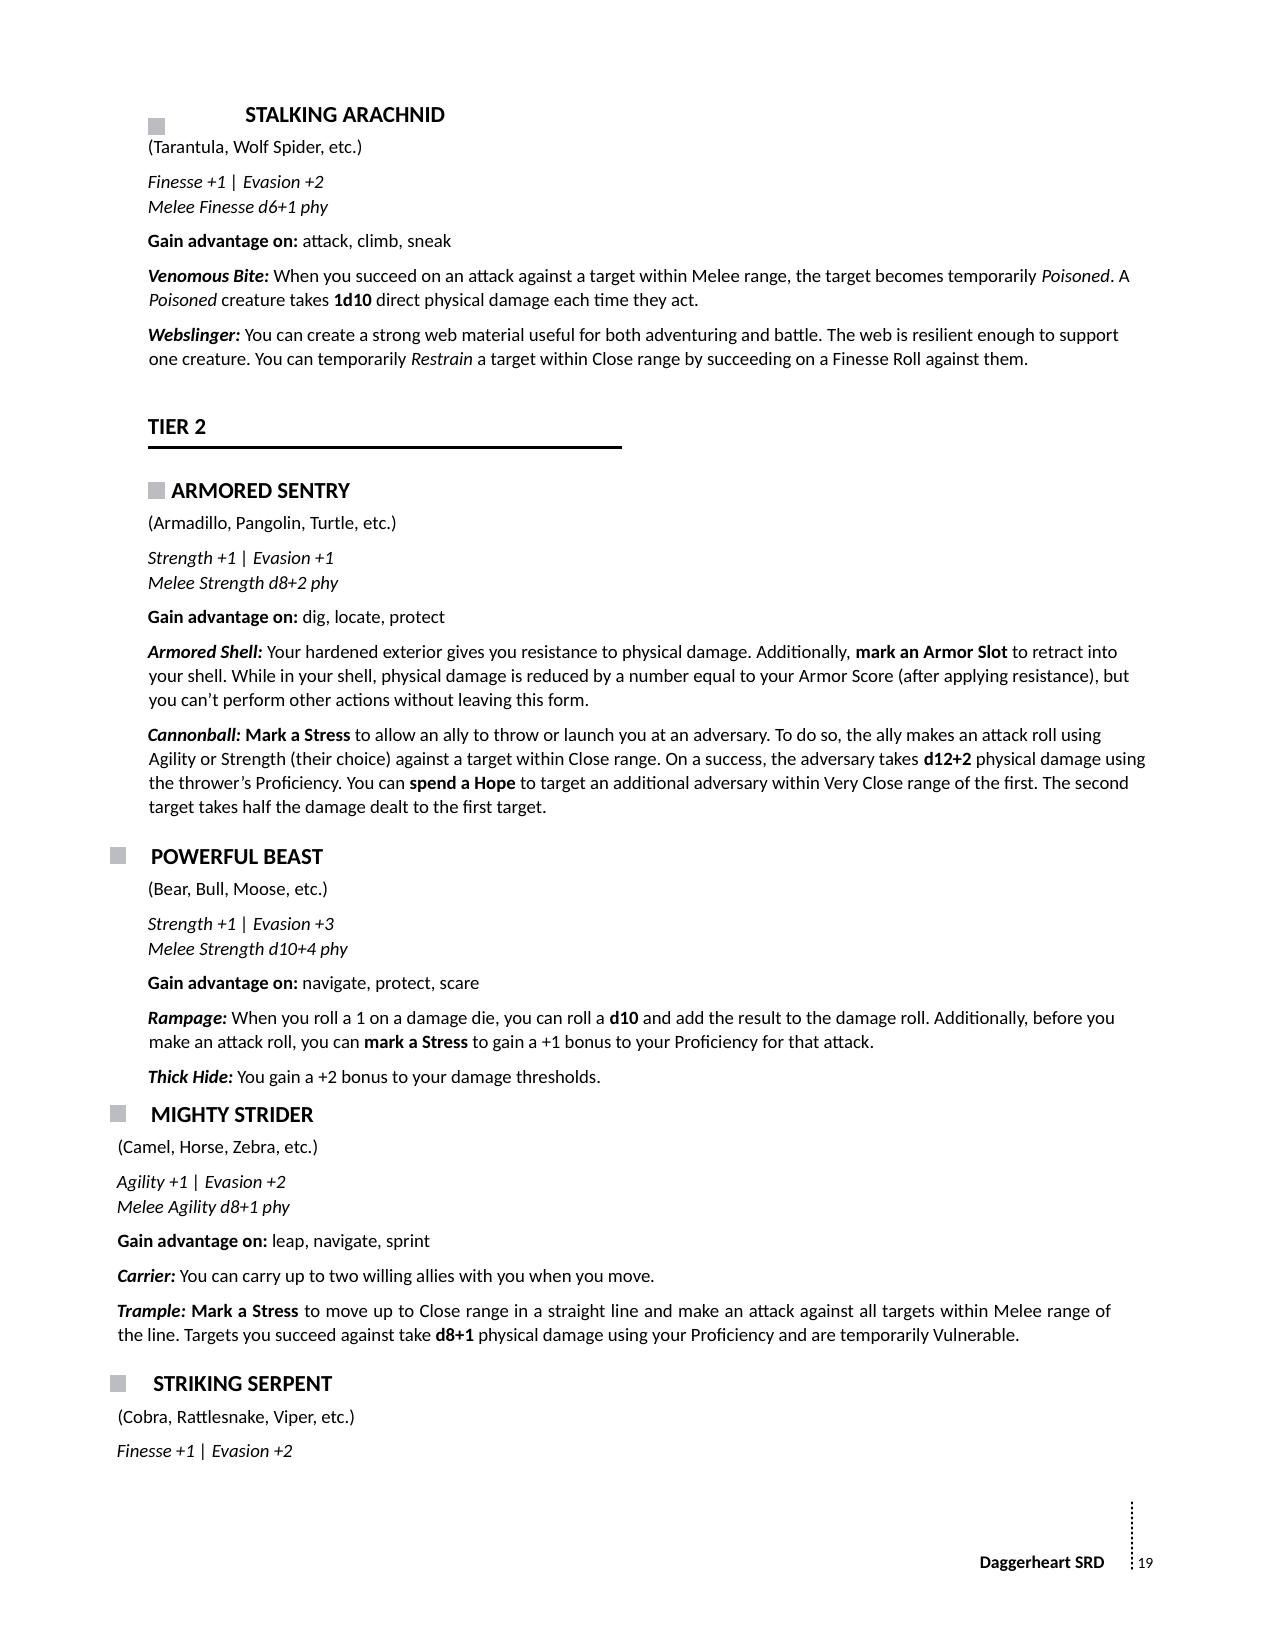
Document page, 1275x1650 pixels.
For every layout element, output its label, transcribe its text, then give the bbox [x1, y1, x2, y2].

text TIER 2 [148, 412, 1155, 440]
text Finesse +1 | Evasion +2 [117, 1440, 1151, 1463]
text Webslinger: You can create a strong web material useful for both adventuring and battle. The web is resilient enough to support one creature. You can temporarily Restrain a target within Close range by succeeding on a Finesse Roll against them. [148, 323, 1152, 370]
subtitle ARMORED SENTRY [171, 476, 1155, 504]
text Rampage: When you roll a 1 on a damage die, you can roll a d10 and add the result to the damage roll. Additionally, before you make an attack roll, you can mark a Stress to gain a +1 bonus to your Proficiency for that attack. [148, 1006, 1152, 1053]
text (Tarantula, Wolf Spider, etc.) [148, 136, 1152, 158]
text Melee Strength d8+2 phy [148, 571, 1151, 594]
text Gain advantage on: dig, locate, protect [148, 605, 1152, 628]
subtitle POWERFUL BEAST [118, 842, 1155, 870]
text Melee Finesse d6+1 phy [148, 195, 1151, 218]
text Gain advantage on: navigate, protect, scare [148, 971, 1152, 994]
text Gain advantage on: attack, climb, sneak [148, 229, 1152, 252]
text Finesse +1 | Evasion +2 [148, 171, 1151, 193]
subtitle STALKING ARACHNID [171, 100, 1155, 128]
text Trample: Mark a Stress to move up to Close range in a straight line and make an attack against all targets within Melee range of the line. Targets you succeed against take d8+1 physical damage using your Proficiency and are temporarily Vulnerable. [117, 1299, 1113, 1346]
text Armored Shell: Your hardened exterior gives you resistance to physical damage. Additionally, mark an Armor Slot to retract into your shell. While in your shell, physical damage is reduced by a number equal to your Armor Score (after applying resistance), but you can’t perform other actions without leaving this form. [148, 640, 1152, 711]
subtitle MIGHTY STRIDER [118, 1100, 1155, 1128]
text Agility +1 | Evasion +2 [117, 1170, 1151, 1193]
text (Armadillo, Pangolin, Turtle, etc.) [148, 511, 1152, 534]
text (Bear, Bull, Moose, etc.) [148, 877, 1152, 900]
text Thick Hide: You gain a +2 bonus to your damage thresholds. [148, 1065, 1152, 1088]
text Gain advantage on: leap, navigate, sprint [117, 1229, 1152, 1252]
text (Camel, Horse, Zebra, etc.) [117, 1135, 1152, 1158]
text Strength +1 | Evasion +3 [148, 912, 1151, 935]
text Carrier: You can carry up to two willing allies with you when you move. [117, 1264, 1152, 1287]
text (Cobra, Rattlesnake, Viper, etc.) [117, 1405, 1152, 1428]
subtitle STRIKING SERPENT [118, 1369, 1155, 1398]
text Cannonball: Mark a Stress to allow an ally to throw or launch you at an adversary. To do so, the ally makes an attack roll using Agility or Strength (their choice) against a target within Close range. On a success, the adversary takes d12+2 physical damage using the thrower’s Proficiency. You can spend a Hope to target an additional adversary within Very Close range of the first. The second target takes half the damage dealt to the first target. [148, 723, 1152, 818]
text Venomous Bite: When you succeed on an attack against a target within Melee range, the target becomes temporarily Poisoned. A Poisoned creature takes 1d10 direct physical damage each time they act. [148, 264, 1152, 311]
text Melee Agility d8+1 phy [117, 1195, 1151, 1218]
text Strength +1 | Evasion +1 [148, 546, 1151, 569]
text Melee Strength d10+4 phy [148, 937, 1151, 960]
